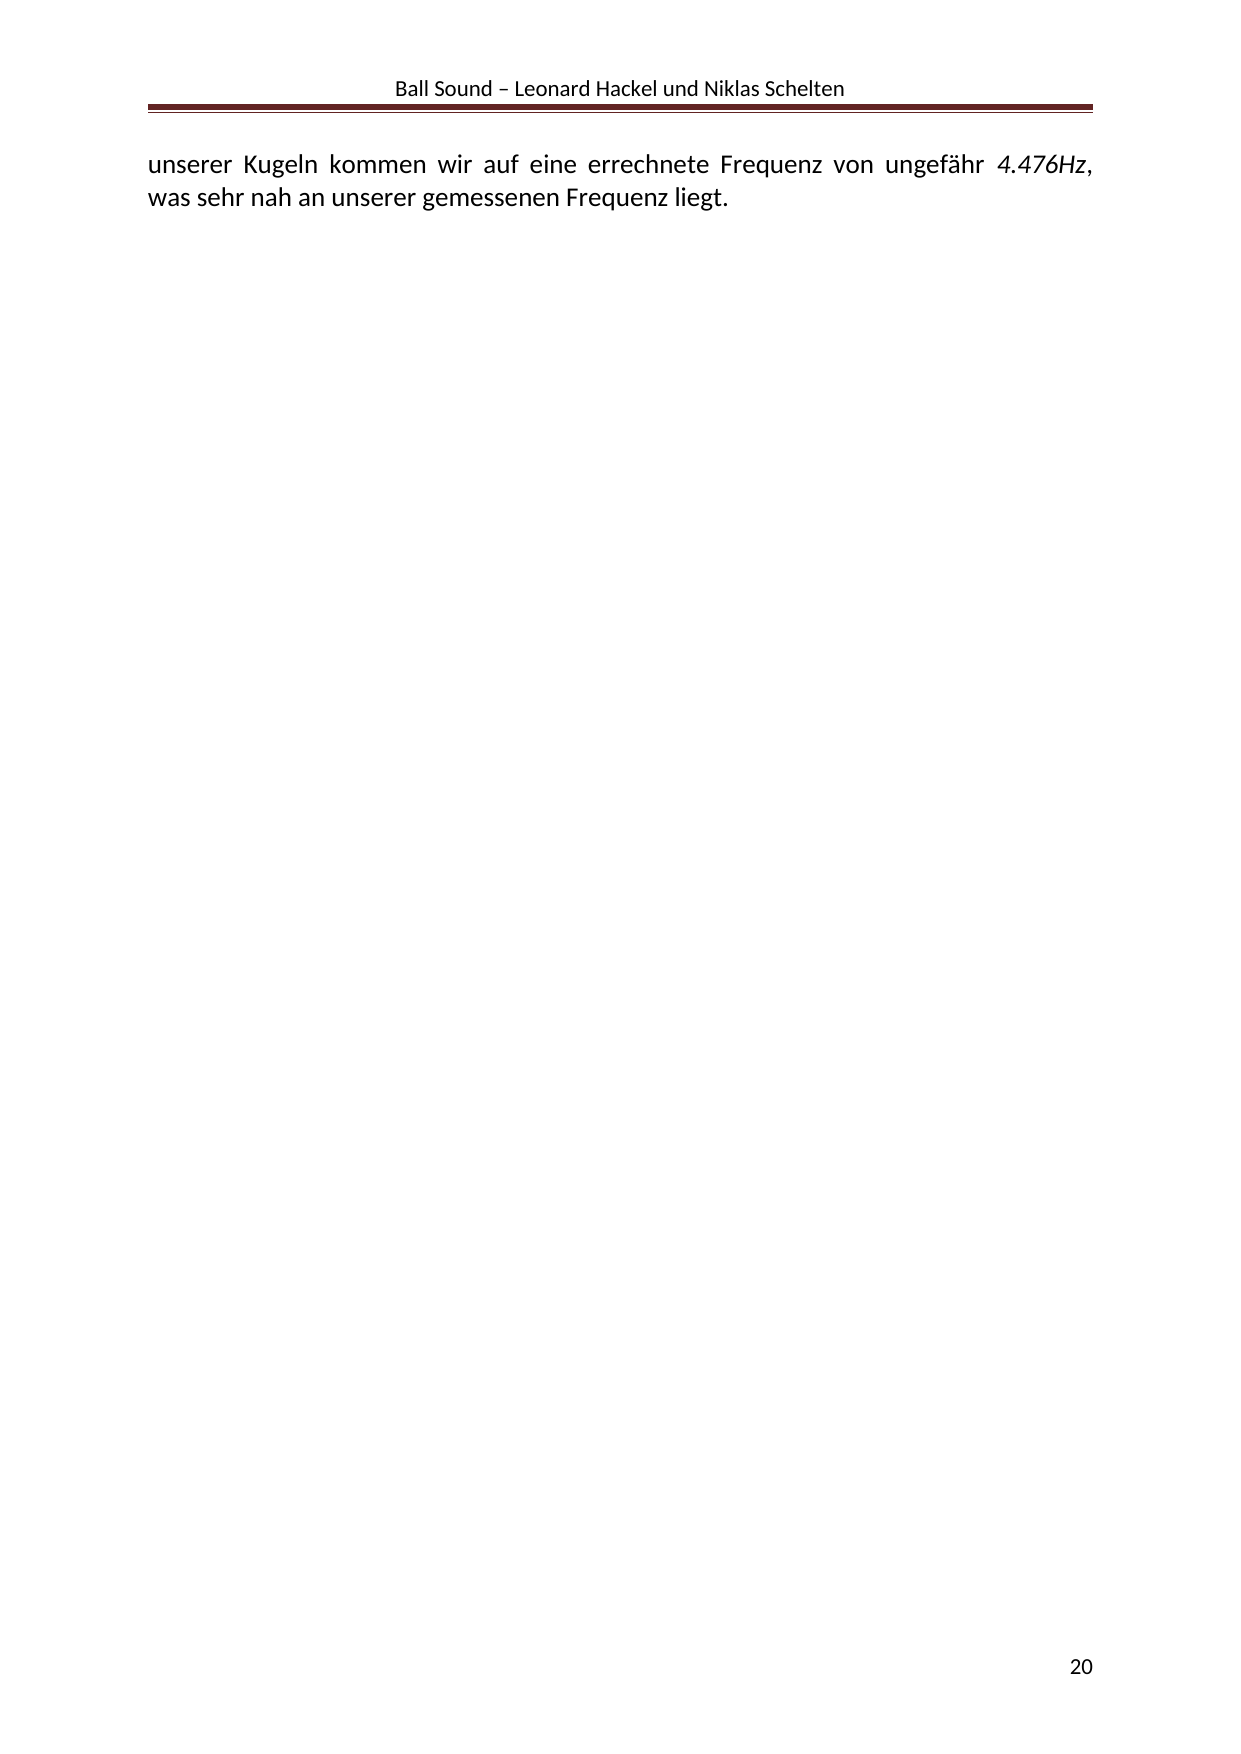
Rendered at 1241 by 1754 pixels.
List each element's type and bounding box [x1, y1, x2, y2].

text [148, 148, 1093, 214]
